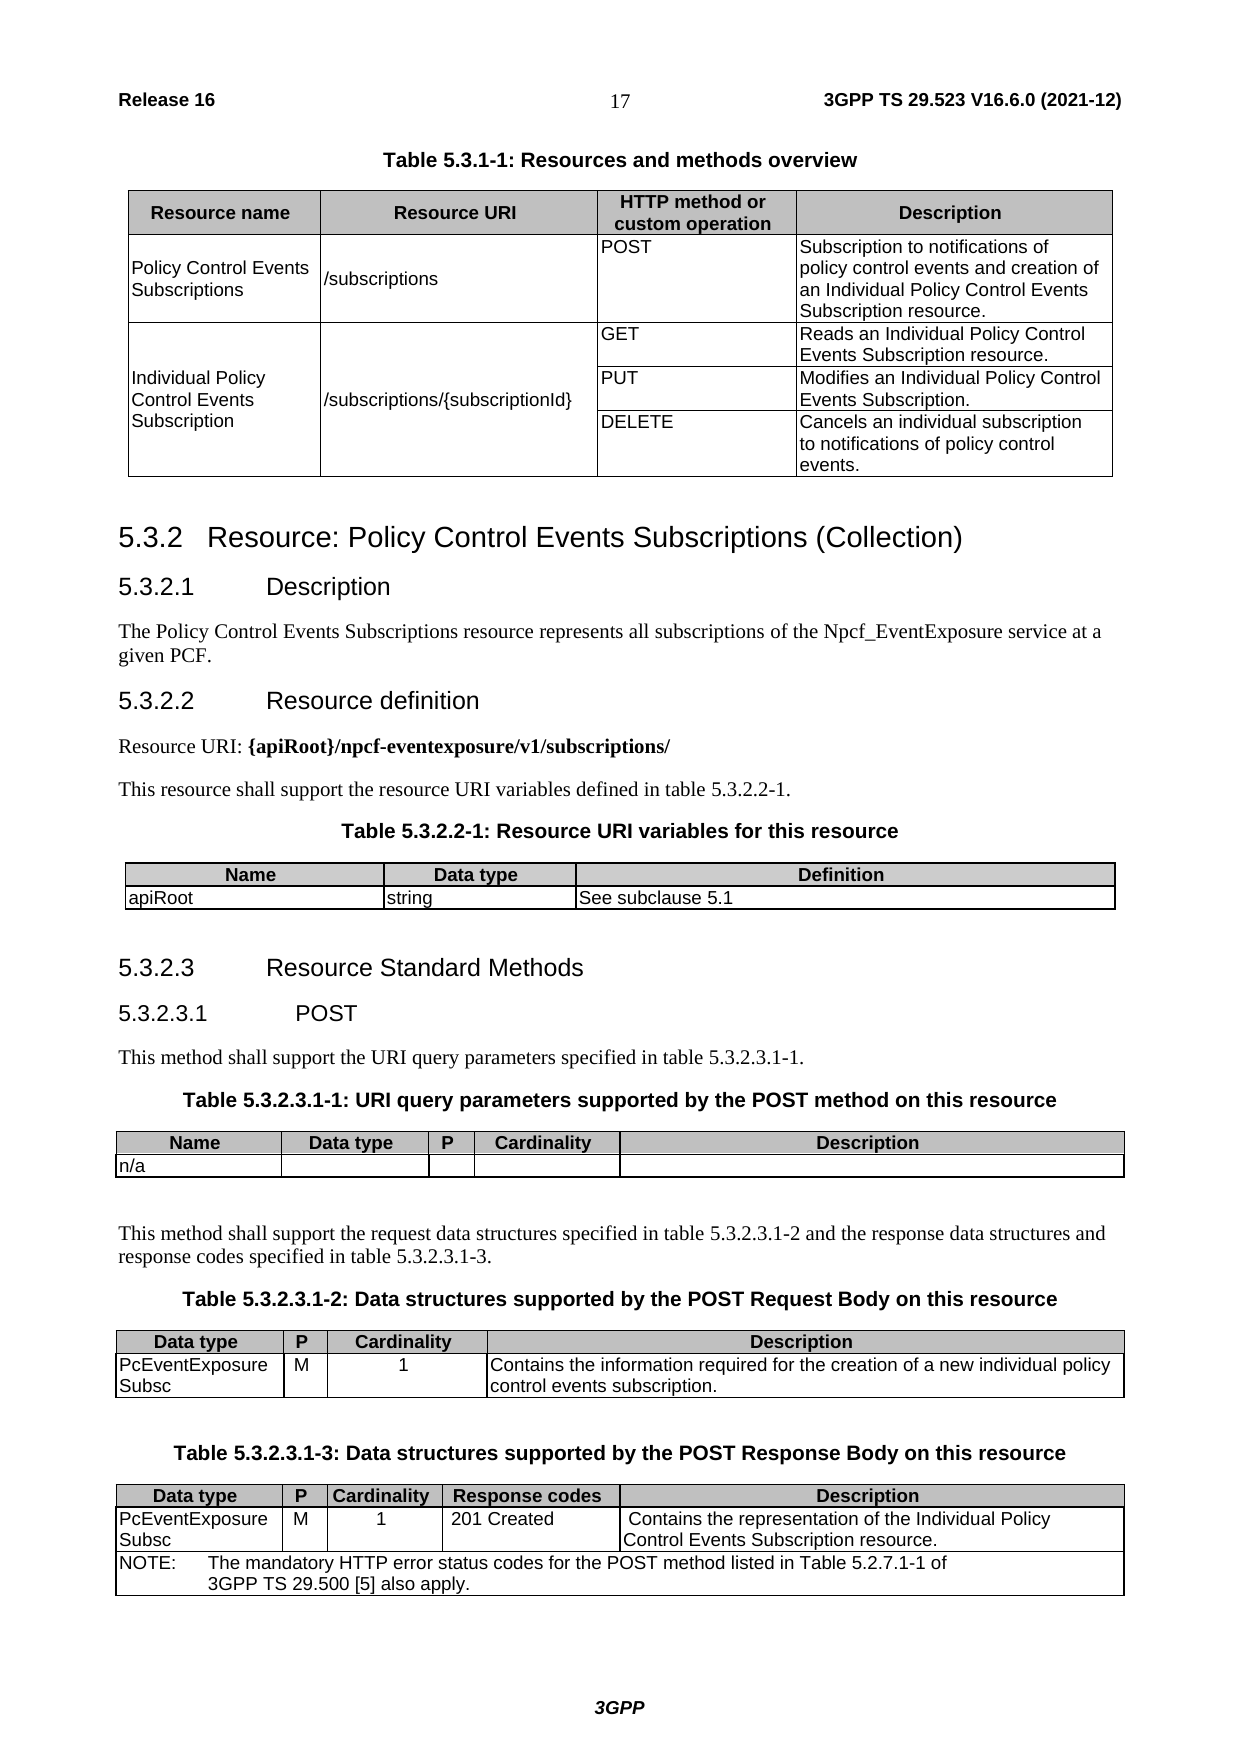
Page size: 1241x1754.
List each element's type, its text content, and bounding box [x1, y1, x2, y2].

table_cell Subscription to notifications of policy control events and creation of an Individual Policy Control Events Subscription resource. [797, 235, 1112, 322]
table_header P [429, 1132, 474, 1153]
table_header Resource name [129, 191, 320, 234]
table_header Response codes [443, 1485, 619, 1506]
subtitle 5.3.2.1 Description [118, 572, 1122, 601]
table_cell [430, 1155, 474, 1176]
subtitle 5.3.2.3.1 POST [118, 1000, 1122, 1027]
table_header Resource URI [321, 191, 597, 234]
table_cell Cancels an individual subscription to notifications of policy control events. [797, 411, 1112, 476]
table_header Data type [117, 1331, 283, 1353]
table_cell Contains the information required for the creation of a new individual policy control events subscription. [488, 1354, 1123, 1397]
table_header P [284, 1331, 327, 1353]
table_header Name [117, 1132, 281, 1153]
text Table 5.3.2.3.1-2: Data structures supported by the POST Request Body on this resource [118, 1287, 1122, 1311]
table_header Data type [385, 864, 575, 885]
table_header Cardinality [328, 1485, 442, 1506]
table_header Description [621, 1132, 1124, 1153]
table_cell M [285, 1354, 327, 1397]
text Table 5.3.2.2-1: Resource URI variables for this resource [118, 819, 1122, 843]
table_header Description [621, 1485, 1124, 1506]
text This method shall support the request data structures specified in table 5.3.2.3.1-2 and the response data structures and response codes specified in table 5.3.2.3.1-3. [118, 1220, 1122, 1268]
table_cell Reads an Individual Policy Control Events Subscription resource. [797, 323, 1112, 366]
text Table 5.3.1-1: Resources and methods overview [118, 147, 1122, 171]
table_cell string [385, 887, 575, 908]
text This method shall support the URI query parameters specified in table 5.3.2.3.1-1. [118, 1045, 1122, 1069]
table_cell GET [598, 323, 796, 366]
table_header Name [126, 864, 383, 885]
text Table 5.3.2.3.1-1: URI query parameters supported by the POST method on this resource [118, 1088, 1122, 1112]
subtitle 5.3.2.2 Resource definition [118, 686, 1122, 715]
text Table 5.3.2.3.1-3: Data structures supported by the POST Response Body on this resource [118, 1441, 1122, 1465]
table_header Cardinality [475, 1132, 619, 1153]
table_cell PcEventExposureSubsc [117, 1354, 283, 1397]
table_cell /subscriptions/{subscriptionId} [321, 323, 597, 476]
table_cell DELETE [598, 411, 796, 476]
table_cell NOTE: The mandatory HTTP error status codes for the POST method listed in Table 5.2.7.1-1 of 3GPP TS 29.500 [5] also apply. [117, 1552, 1123, 1595]
table_cell [475, 1155, 619, 1176]
table_cell 1 [328, 1508, 442, 1551]
subtitle 5.3.2 Resource: Policy Control Events Subscriptions (Collection) [118, 519, 1122, 553]
table_cell PUT [598, 367, 796, 410]
table_cell See subclause 5.1 [577, 887, 1114, 908]
table_header Definition [577, 864, 1114, 885]
table_header Data type [117, 1485, 282, 1506]
table_cell /subscriptions [321, 235, 597, 322]
table_cell Individual Policy Control Events Subscription [129, 323, 320, 476]
table_cell Policy Control Events Subscriptions [129, 235, 320, 322]
table_cell [621, 1155, 1123, 1176]
table_cell POST [598, 235, 796, 322]
text This resource shall support the resource URI variables defined in table 5.3.2.2-1. [118, 777, 1122, 801]
subtitle 5.3.2.3 Resource Standard Methods [118, 953, 1122, 981]
text Resource URI: {apiRoot}/npcf-eventexposure/v1/subscriptions/ [118, 734, 1122, 758]
table_cell 201 Created [443, 1508, 619, 1551]
text The Policy Control Events Subscriptions resource represents all subscriptions of the Npcf_EventExposure service at a given PCF. [118, 619, 1122, 667]
table_cell Contains the representation of the Individual Policy Control Events Subscription resource. [621, 1508, 1123, 1551]
table_cell 1 [328, 1354, 486, 1397]
table_cell n/a [117, 1155, 281, 1176]
table_cell [282, 1155, 428, 1176]
table_cell PcEventExposureSubsc [117, 1508, 282, 1551]
table_header Data type [282, 1132, 428, 1153]
table_header Description [797, 191, 1112, 234]
table_cell Modifies an Individual Policy Control Events Subscription. [797, 367, 1112, 410]
table_header HTTP method or custom operation [598, 191, 796, 234]
table_header Description [488, 1331, 1124, 1353]
table_header Cardinality [328, 1331, 487, 1353]
table_cell M [283, 1508, 327, 1551]
table_cell apiRoot [126, 887, 383, 908]
table_header P [283, 1485, 327, 1506]
